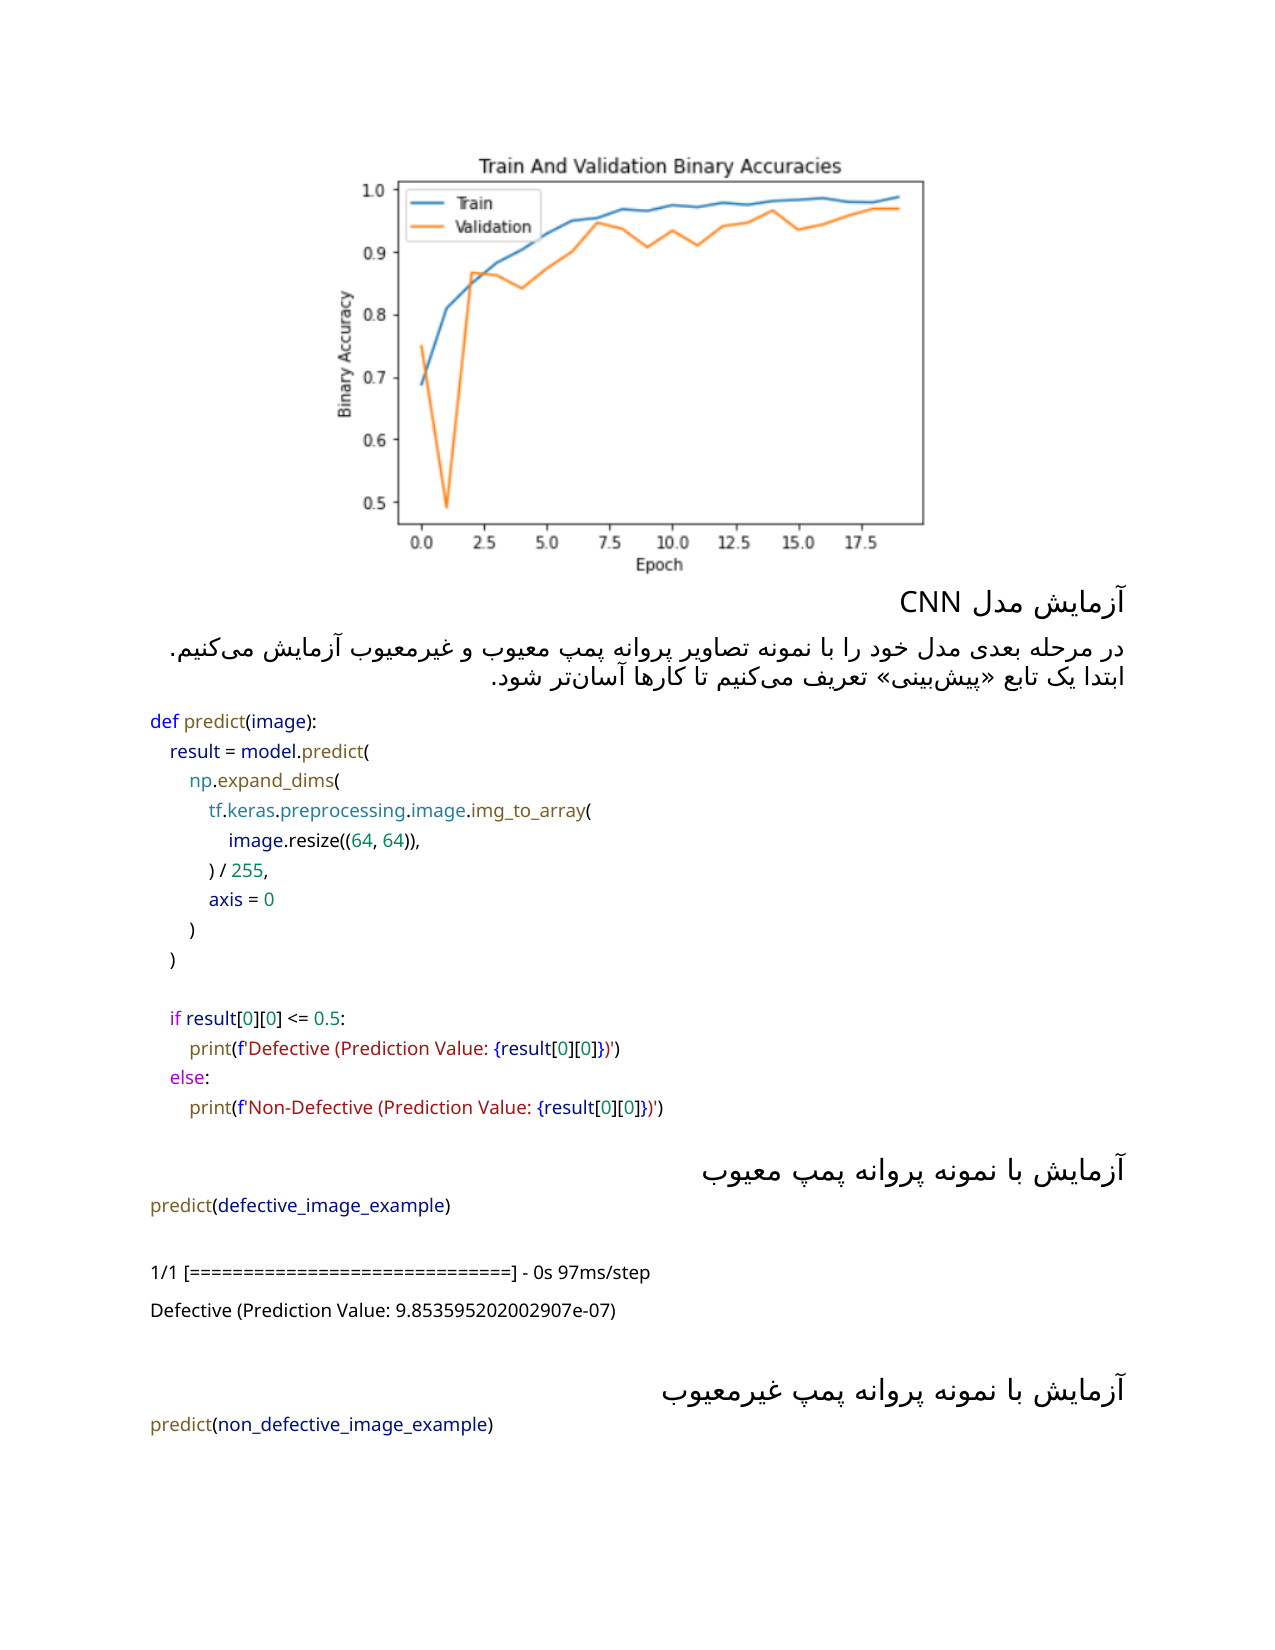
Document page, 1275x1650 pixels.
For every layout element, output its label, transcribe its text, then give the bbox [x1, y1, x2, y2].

subtitle آزمایش با نمونه پروانه پمپ معیوب [150, 1154, 1125, 1188]
text ) [150, 942, 1125, 971]
text tf.keras.preprocessing.image.img_to_array( [150, 793, 1125, 823]
subtitle آزمایش با نمونه پروانه پمپ غیرمعیوب [150, 1374, 1125, 1408]
text ) [150, 912, 1125, 942]
text image.resize((64, 64)), [150, 823, 1125, 853]
text Defective (Prediction Value: 9.853595202002907e-07) [150, 1298, 1125, 1323]
text else: [150, 1061, 1125, 1090]
text np.expand_dims( [150, 764, 1125, 793]
text result = model.predict( [150, 734, 1125, 764]
picture [330, 150, 945, 582]
text def predict(image): [150, 704, 1125, 734]
text predict(defective_image_example) [150, 1188, 1125, 1217]
text 1/1 [==============================] - 0s 97ms/step [150, 1259, 1125, 1285]
text print(f'Defective (Prediction Value: {result[0][0]})') [150, 1031, 1125, 1061]
text axis = 0 [150, 882, 1125, 912]
text if result[0][0] <= 0.5: [150, 1001, 1125, 1031]
text print(f'Non-Defective (Prediction Value: {result[0][0]})') [150, 1090, 1125, 1120]
text در مرحله بعدی مدل خود را با نمونه تصاویر پروانه پمپ معیوب و غیرمعیوب آزمایش می‌کنیم. ابتدا یک تابع «پیش‌بینی» تعریف می‌کنیم تا کارها آسان‌تر شود. [150, 633, 1125, 692]
text predict(non_defective_image_example) [150, 1408, 1125, 1437]
text ) / 255, [150, 853, 1125, 882]
